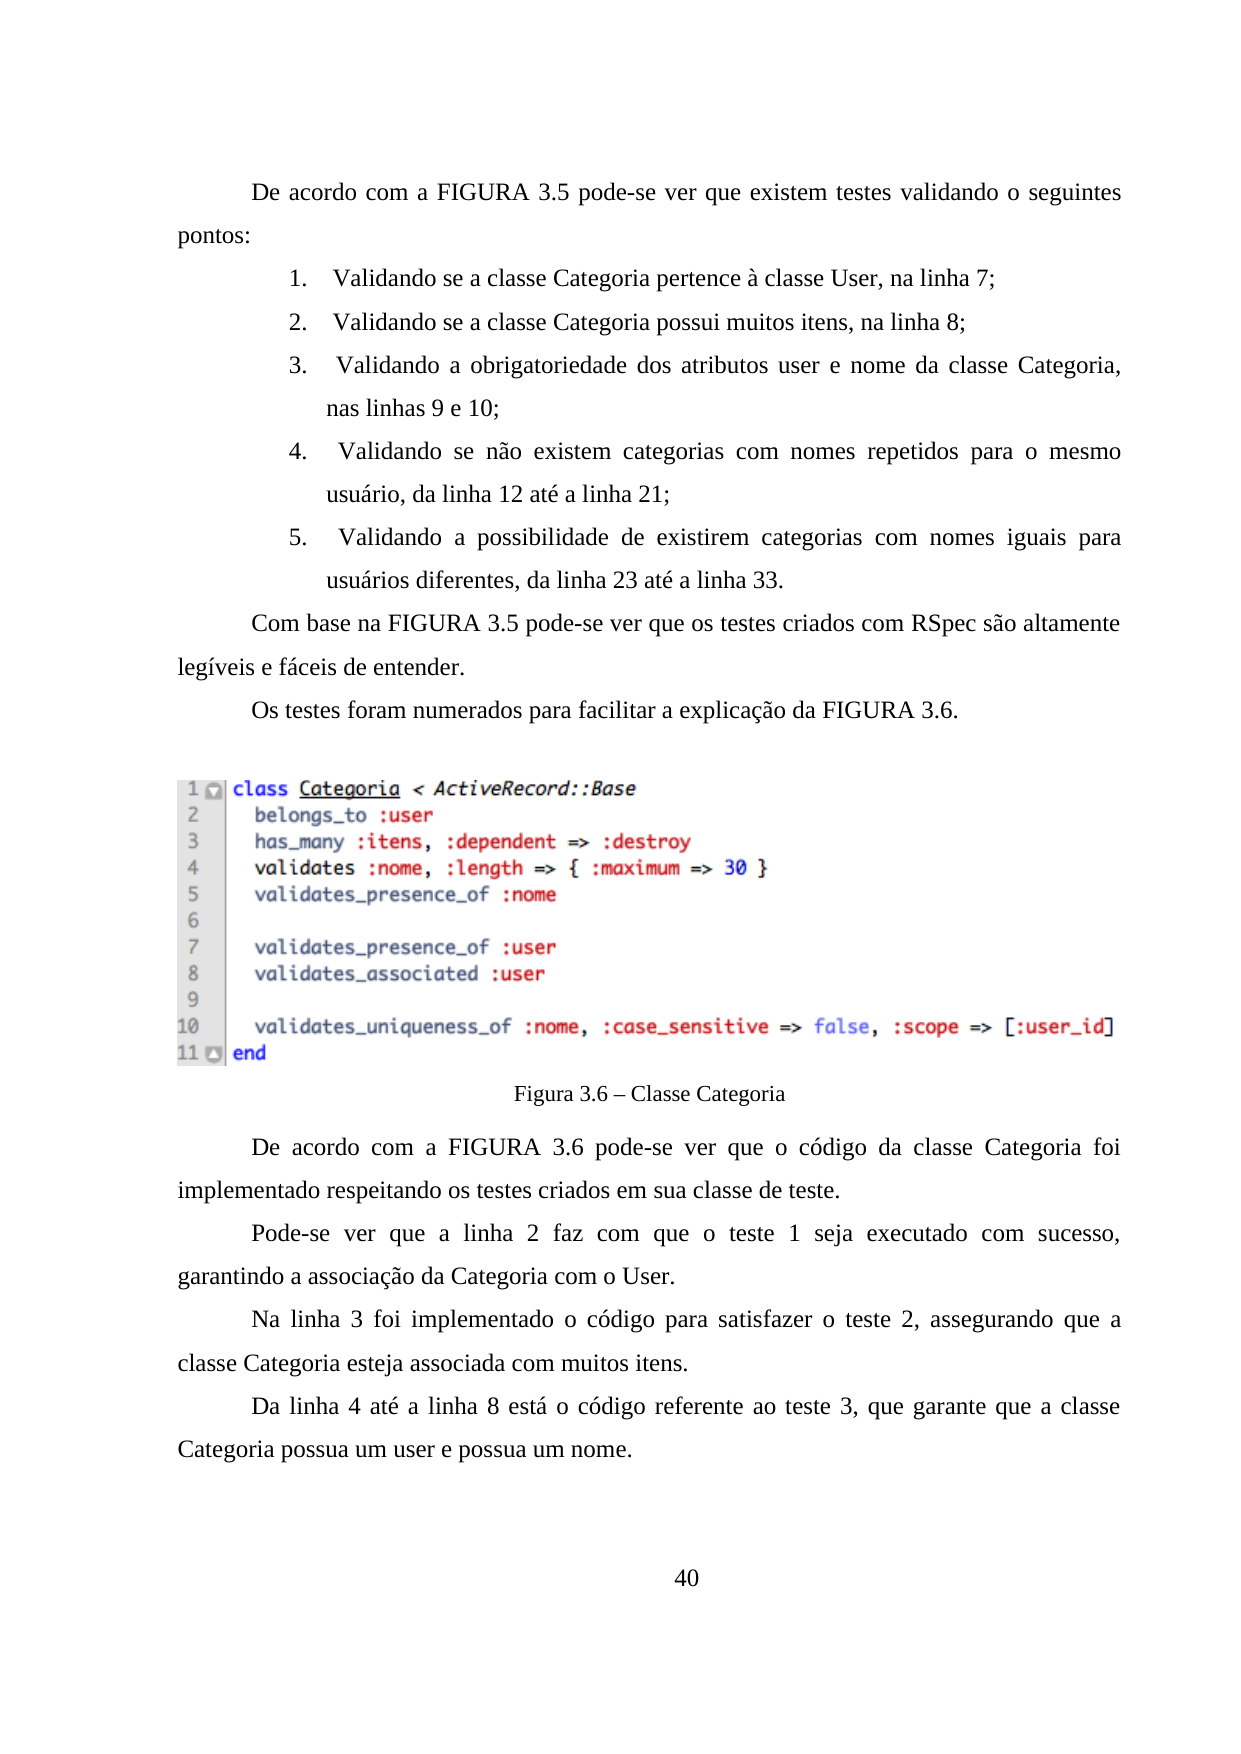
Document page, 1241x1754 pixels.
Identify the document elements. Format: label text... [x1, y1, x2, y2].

text Pode-se ver que a linha 2 faz com que o teste 1 seja executado com sucesso, garantindo a associação da Categoria com o User. [177, 1218, 1122, 1290]
text Na linha 3 foi implementado o código para satisfazer o teste 2, assegurando que a classe Categoria esteja associada com muitos itens. [177, 1304, 1122, 1376]
text De acordo com a FIGURA 3.5 pode-se ver que existem testes validando o seguintes pontos: [177, 177, 1122, 249]
picture [177, 780, 1122, 1066]
text Da linha 4 até a linha 8 está o código referente ao teste 3, que garante que a classe Categoria possua um user e possua um nome. [177, 1391, 1122, 1463]
text Com base na FIGURA 3.5 pode-se ver que os testes criados com RSpec são altamente legíveis e fáceis de entender. [177, 608, 1122, 680]
list Validando a possibilidade de existirem categorias com nomes iguais para usuários diferentes, da linha 23 até a linha 33. [288, 522, 1122, 594]
text Os testes foram numerados para facilitar a explicação da FIGURA 3.6. [177, 695, 1122, 723]
list Validando se a classe Categoria possui muitos itens, na linha 8; [288, 307, 1122, 335]
list Validando a obrigatoriedade dos atributos user e nome da classe Categoria, nas linhas 9 e 10; [288, 350, 1122, 422]
text Figura 3.6 – Classe Categoria [177, 1080, 1122, 1106]
text De acordo com a FIGURA 3.6 pode-se ver que o código da classe Categoria foi implementado respeitando os testes criados em sua classe de teste. [177, 1132, 1122, 1204]
list Validando se a classe Categoria pertence à classe User, na linha 7; [288, 263, 1122, 292]
list Validando se não existem categorias com nomes repetidos para o mesmo usuário, da linha 12 até a linha 21; [288, 436, 1122, 508]
